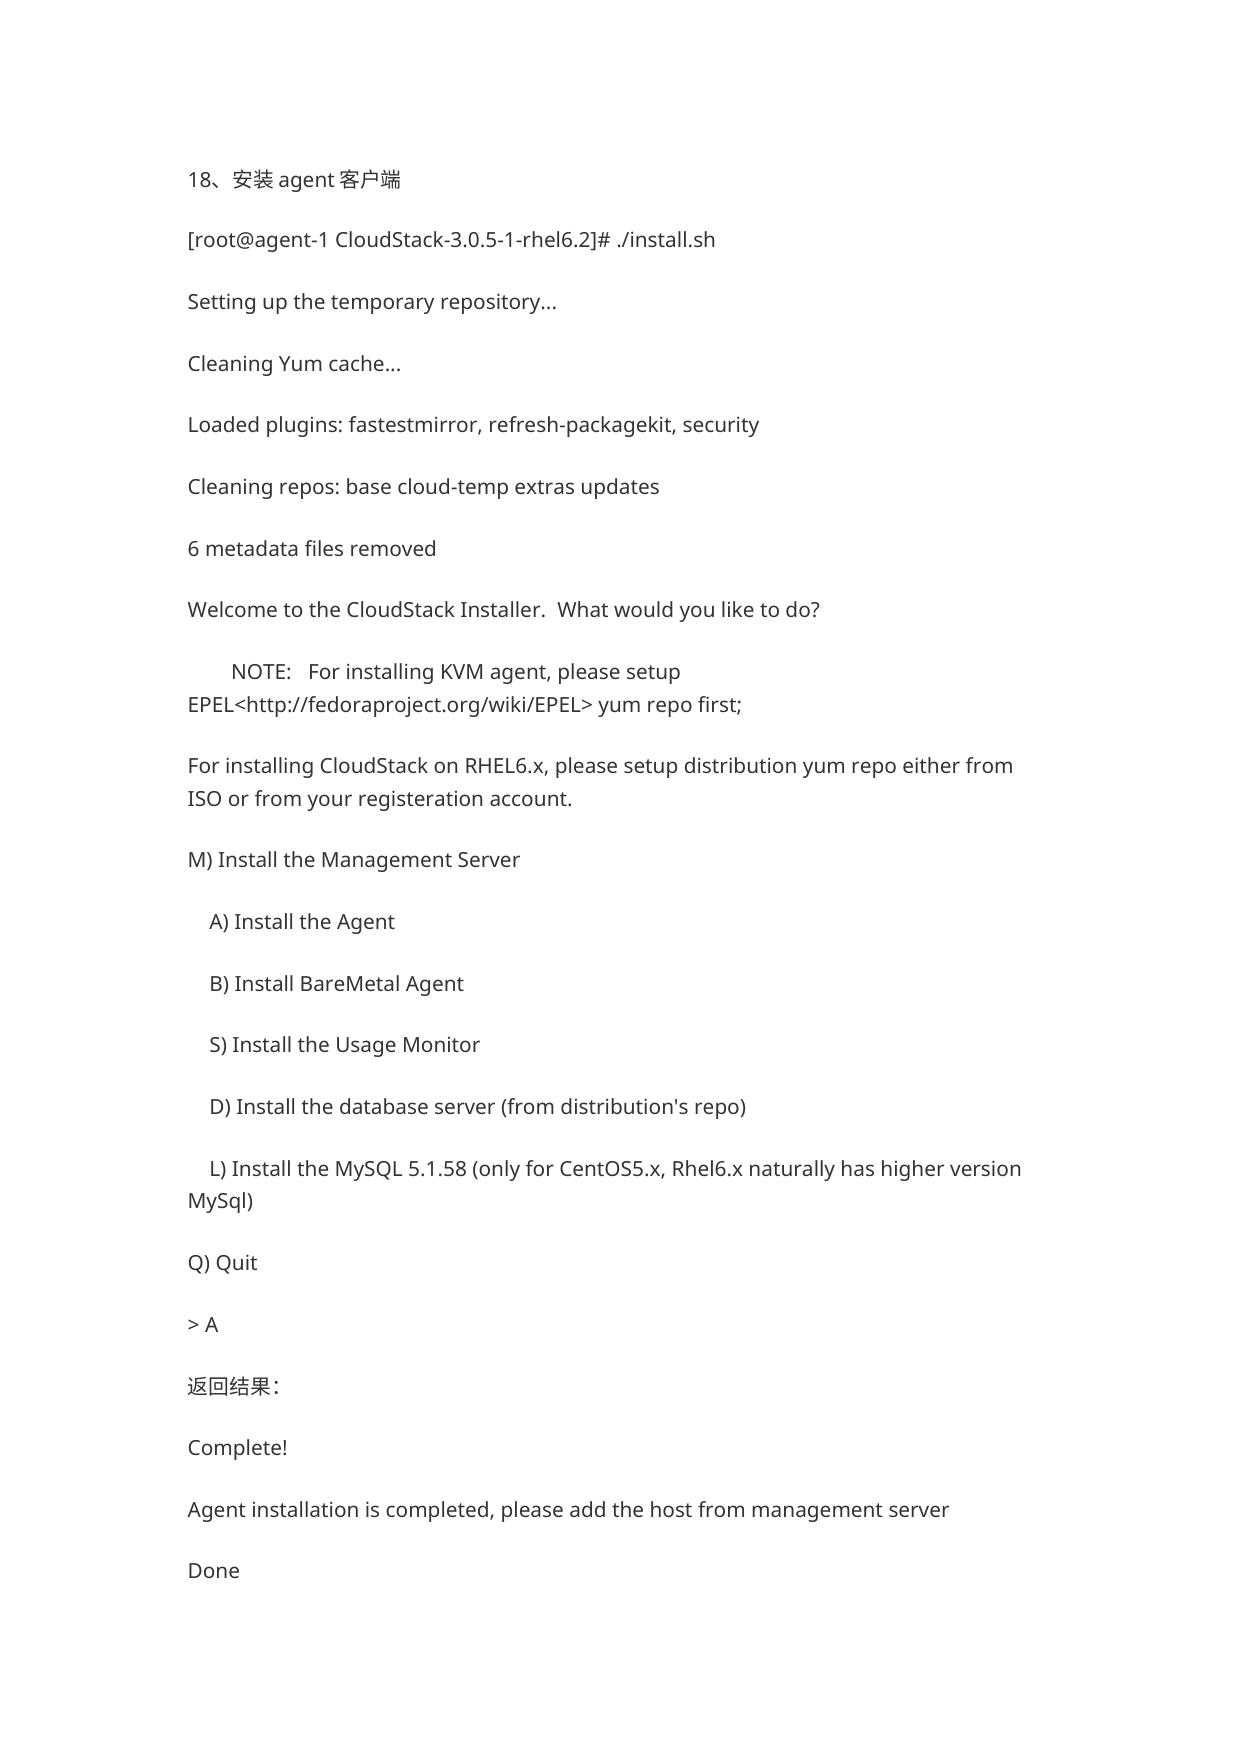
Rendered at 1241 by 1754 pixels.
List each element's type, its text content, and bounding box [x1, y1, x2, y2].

text Done [187, 1554, 1053, 1587]
text [root@agent-1 CloudStack-3.0.5-1-rhel6.2]# ./install.sh [187, 224, 1053, 256]
text For installing CloudStack on RHEL6.x, please setup distribution yum repo either from ISO or from your registeration account. [187, 749, 1053, 814]
text Cleaning Yum cache... [187, 347, 1053, 379]
text Cleaning repos: base cloud-temp extras updates [187, 470, 1053, 503]
text B) Install BareMetal Agent [187, 967, 1053, 999]
text 18、安装agent客户端 [187, 162, 1053, 194]
text Q) Quit [187, 1246, 1053, 1279]
text S) Install the Usage Monitor [187, 1029, 1053, 1061]
text 返回结果： [187, 1369, 1053, 1402]
text Setting up the temporary repository... [187, 285, 1053, 318]
text Complete! [187, 1431, 1053, 1464]
text L) Install the MySQL 5.1.58 (only for CentOS5.x, Rhel6.x naturally has higher version MySql) [187, 1152, 1053, 1217]
text NOTE: For installing KVM agent, please setup EPEL<http://fedoraproject.org/wiki/EPEL> yum repo first; [187, 655, 1053, 720]
text D) Install the database server (from distribution's repo) [187, 1090, 1053, 1123]
text A) Install the Agent [187, 905, 1053, 938]
text Loaded plugins: fastestmirror, refresh-packagekit, security [187, 409, 1053, 441]
text Agent installation is completed, please add the host from management server [187, 1493, 1053, 1525]
text 6 metadata files removed [187, 532, 1053, 564]
text > A [187, 1308, 1053, 1340]
text M) Install the Management Server [187, 844, 1053, 876]
text Welcome to the CloudStack Installer. What would you like to do? [187, 594, 1053, 626]
